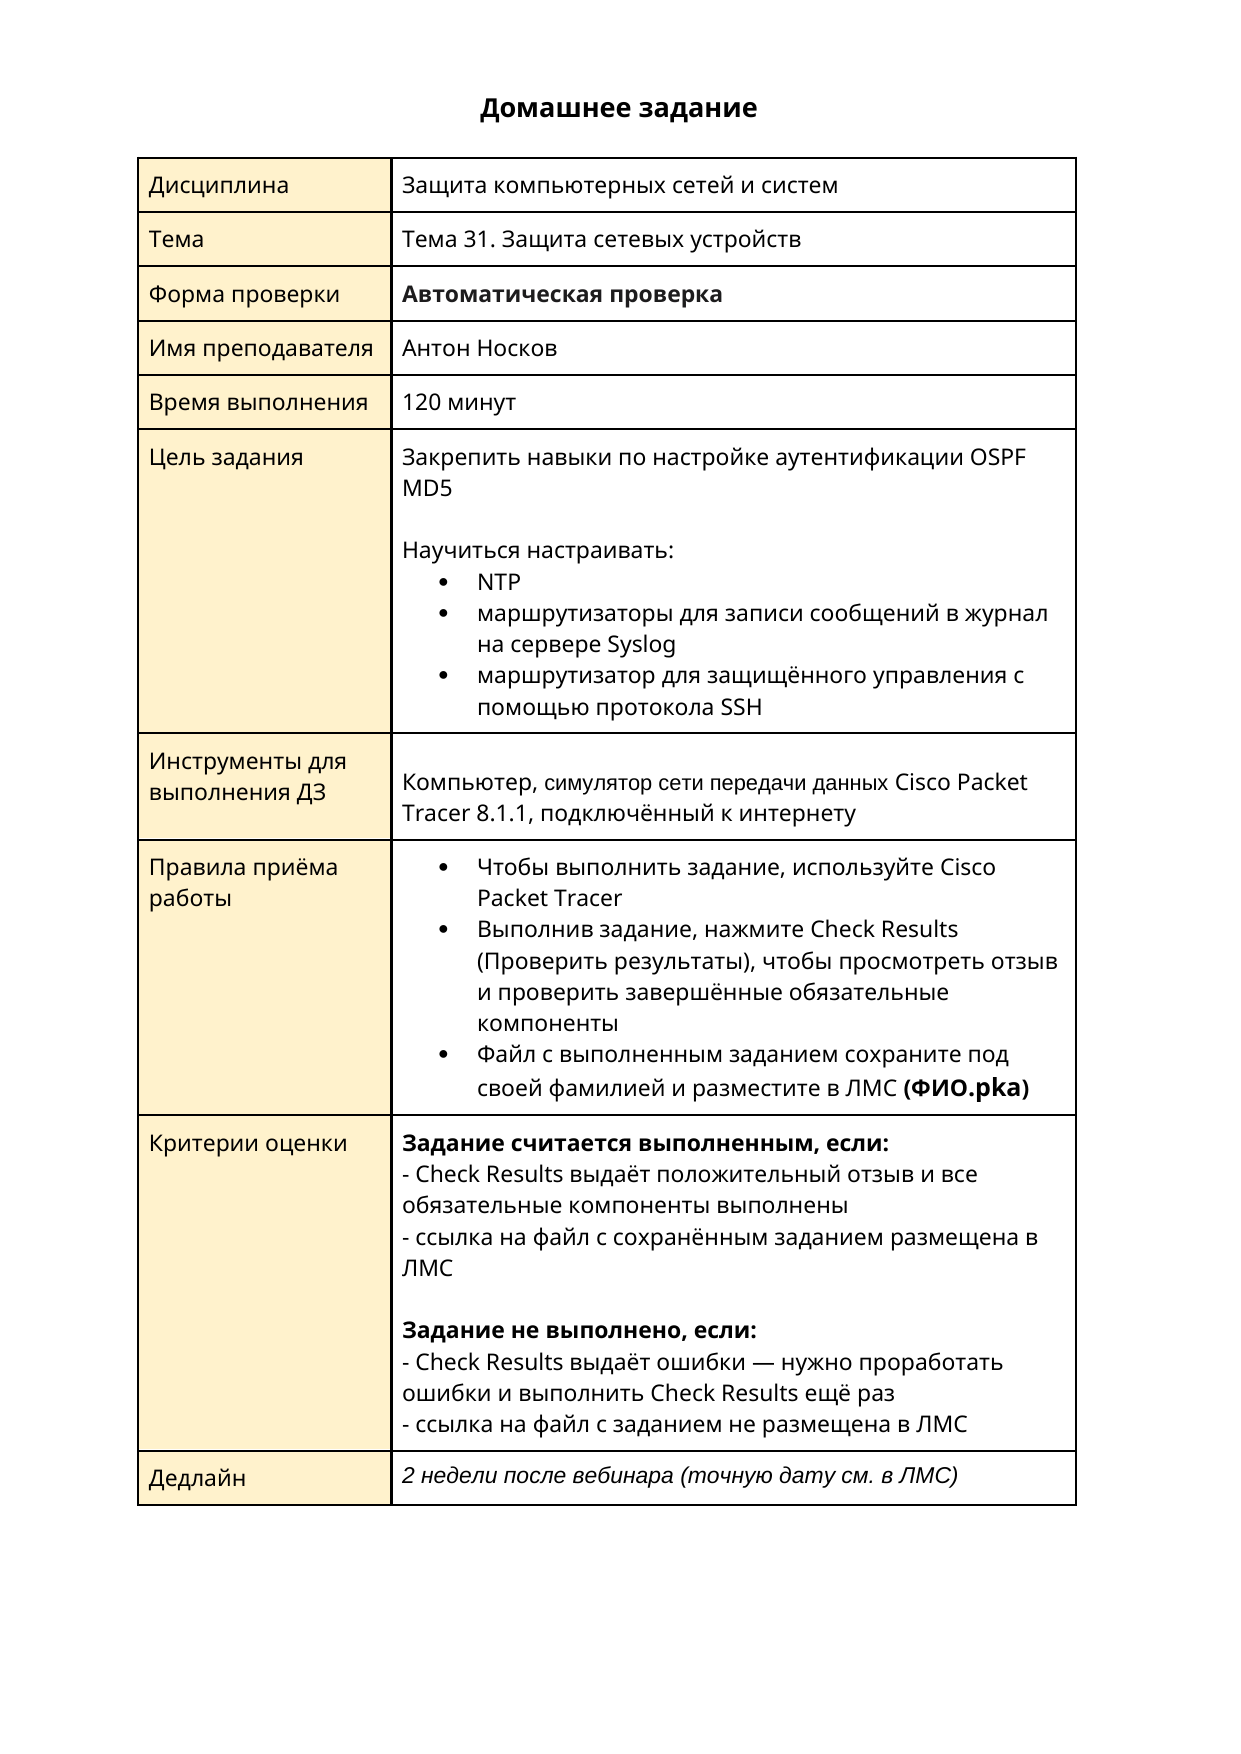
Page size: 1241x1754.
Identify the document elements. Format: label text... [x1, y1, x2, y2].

table_cell Время выполнения [139, 376, 390, 428]
table_cell 2 недели после вебинара (точную дату см. в ЛМС) [393, 1452, 1075, 1504]
table_cell Имя преподавателя [139, 322, 390, 374]
table_cell Правила приёма работы [139, 841, 390, 1114]
table_cell Компьютер, симулятор сети передачи данных Cisco Packet Tracer 8.1.1, подключённый к интернету [393, 734, 1075, 838]
table_cell Чтобы выполнить задание, используйте Cisco Packet Tracer Выполнив задание, нажмите Check Results (Проверить результаты), чтобы просмотреть отзыв и проверить завершённые обязательные компоненты Файл с выполненным заданием сохраните под своей фамилией и разместите в ЛМС (ФИО.pka) [393, 841, 1075, 1114]
table_cell Задание считается выполненным, если: - Check Results выдаёт положительный отзыв и все обязательные компоненты выполнены - ссылка на файл с сохранённым заданием размещена в ЛМС Задание не выполнено, если: - Check Results выдаёт ошибки — нужно проработать ошибки и выполнить Check Results ещё раз - ссылка на файл с заданием не размещена в ЛМС [393, 1116, 1075, 1449]
table_cell 120 минут [393, 376, 1075, 428]
table_cell Тема 31. Защита сетевых устройств [393, 213, 1075, 265]
table_header Защита компьютерных сетей и систем [393, 159, 1075, 211]
table_cell Форма проверки [139, 267, 390, 320]
table_cell Автоматическая проверка [393, 267, 1075, 320]
table_cell Антон Носков [393, 322, 1075, 374]
text Домашнее задание [148, 88, 1090, 125]
table_cell Инструменты для выполнения ДЗ [139, 734, 390, 838]
table_cell Закрепить навыки по настройке аутентификации OSPF MD5 Научиться настраивать: NTP маршрутизаторы для записи сообщений в журнал на сервере Syslog маршрутизатор для защищённого управления с помощью протокола SSH [393, 430, 1075, 732]
table_cell Дедлайн [139, 1452, 390, 1504]
table_cell Критерии оценки [139, 1116, 390, 1449]
table_cell Тема [139, 213, 390, 265]
table_header Дисциплина [139, 159, 390, 211]
table_cell Цель задания [139, 430, 390, 732]
